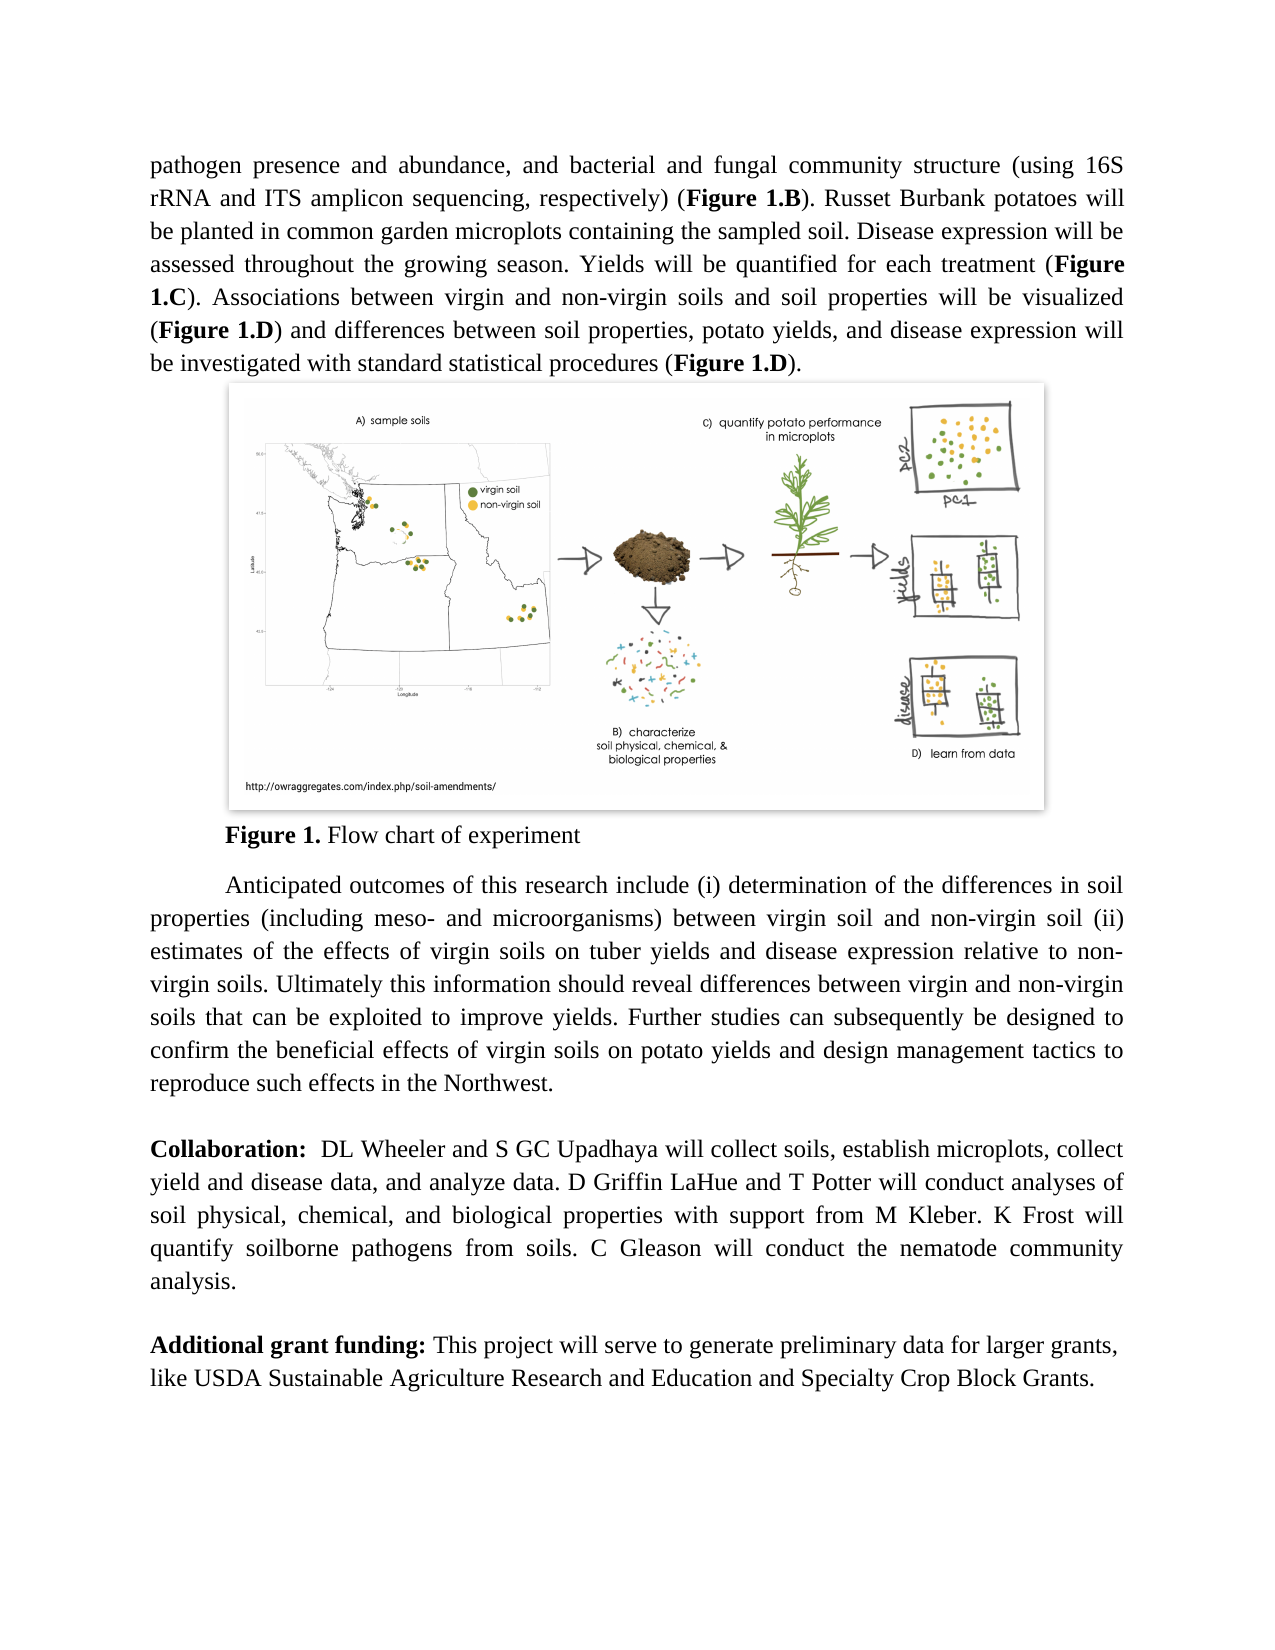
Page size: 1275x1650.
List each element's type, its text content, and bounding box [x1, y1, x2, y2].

text Collaboration: DL Wheeler and S GC Upadhaya will collect soils, establish microplots, collect yield and disease data, and analyze data. D Griffin LaHue and T Potter will conduct analyses of soil physical, chemical, and biological properties with support from M Kleber. K Frost will quantify soilborne pathogens from soils. C Gleason will conduct the nematode community analysis. [150, 1134, 1125, 1295]
text Additional grant funding: This project will serve to generate preliminary data for larger grants, like USDA Sustainable Agriculture Research and Education and Specialty Crop Block Grants. [150, 1330, 1125, 1391]
picture [244, 398, 1030, 795]
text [150, 150, 1125, 377]
text Anticipated outcomes of this research include (i) determination of the differences in soil properties (including meso- and microorganisms) between virgin soil and non-virgin soil (ii) estimates of the effects of virgin soils on tuber yields and disease expression relative to non-virgin soils. Ultimately this information should reveal differences between virgin and non-virgin soils that can be exploited to improve yields. Further studies can subsequently be designed to confirm the beneficial effects of virgin soils on potato yields and design management tactics to reproduce such effects in the Northwest. [150, 870, 1125, 1097]
text Figure 1. Flow chart of experiment [225, 821, 1125, 849]
